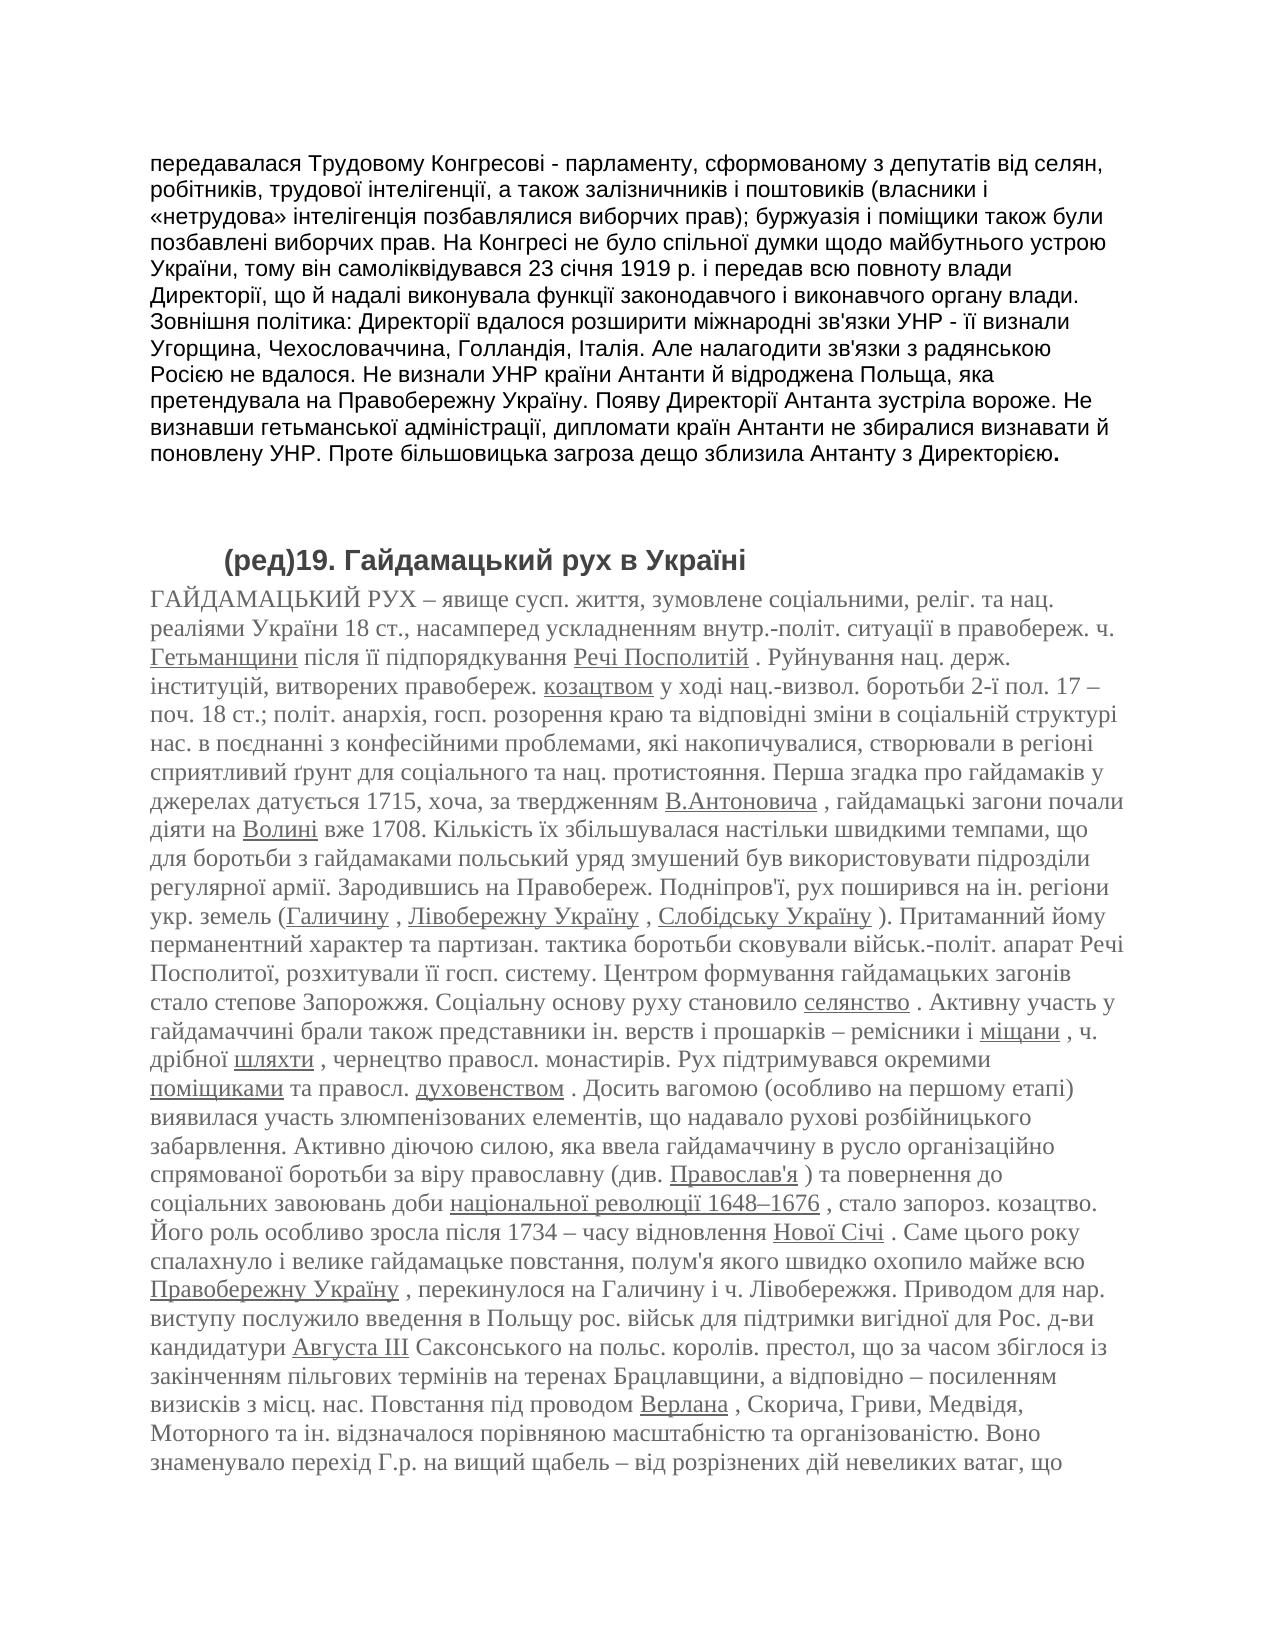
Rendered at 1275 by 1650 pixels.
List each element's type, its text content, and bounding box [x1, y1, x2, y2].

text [150, 150, 1125, 466]
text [150, 584, 1125, 1476]
subtitle (ред)19. Гайдамацький рух в Україні [150, 543, 1125, 576]
